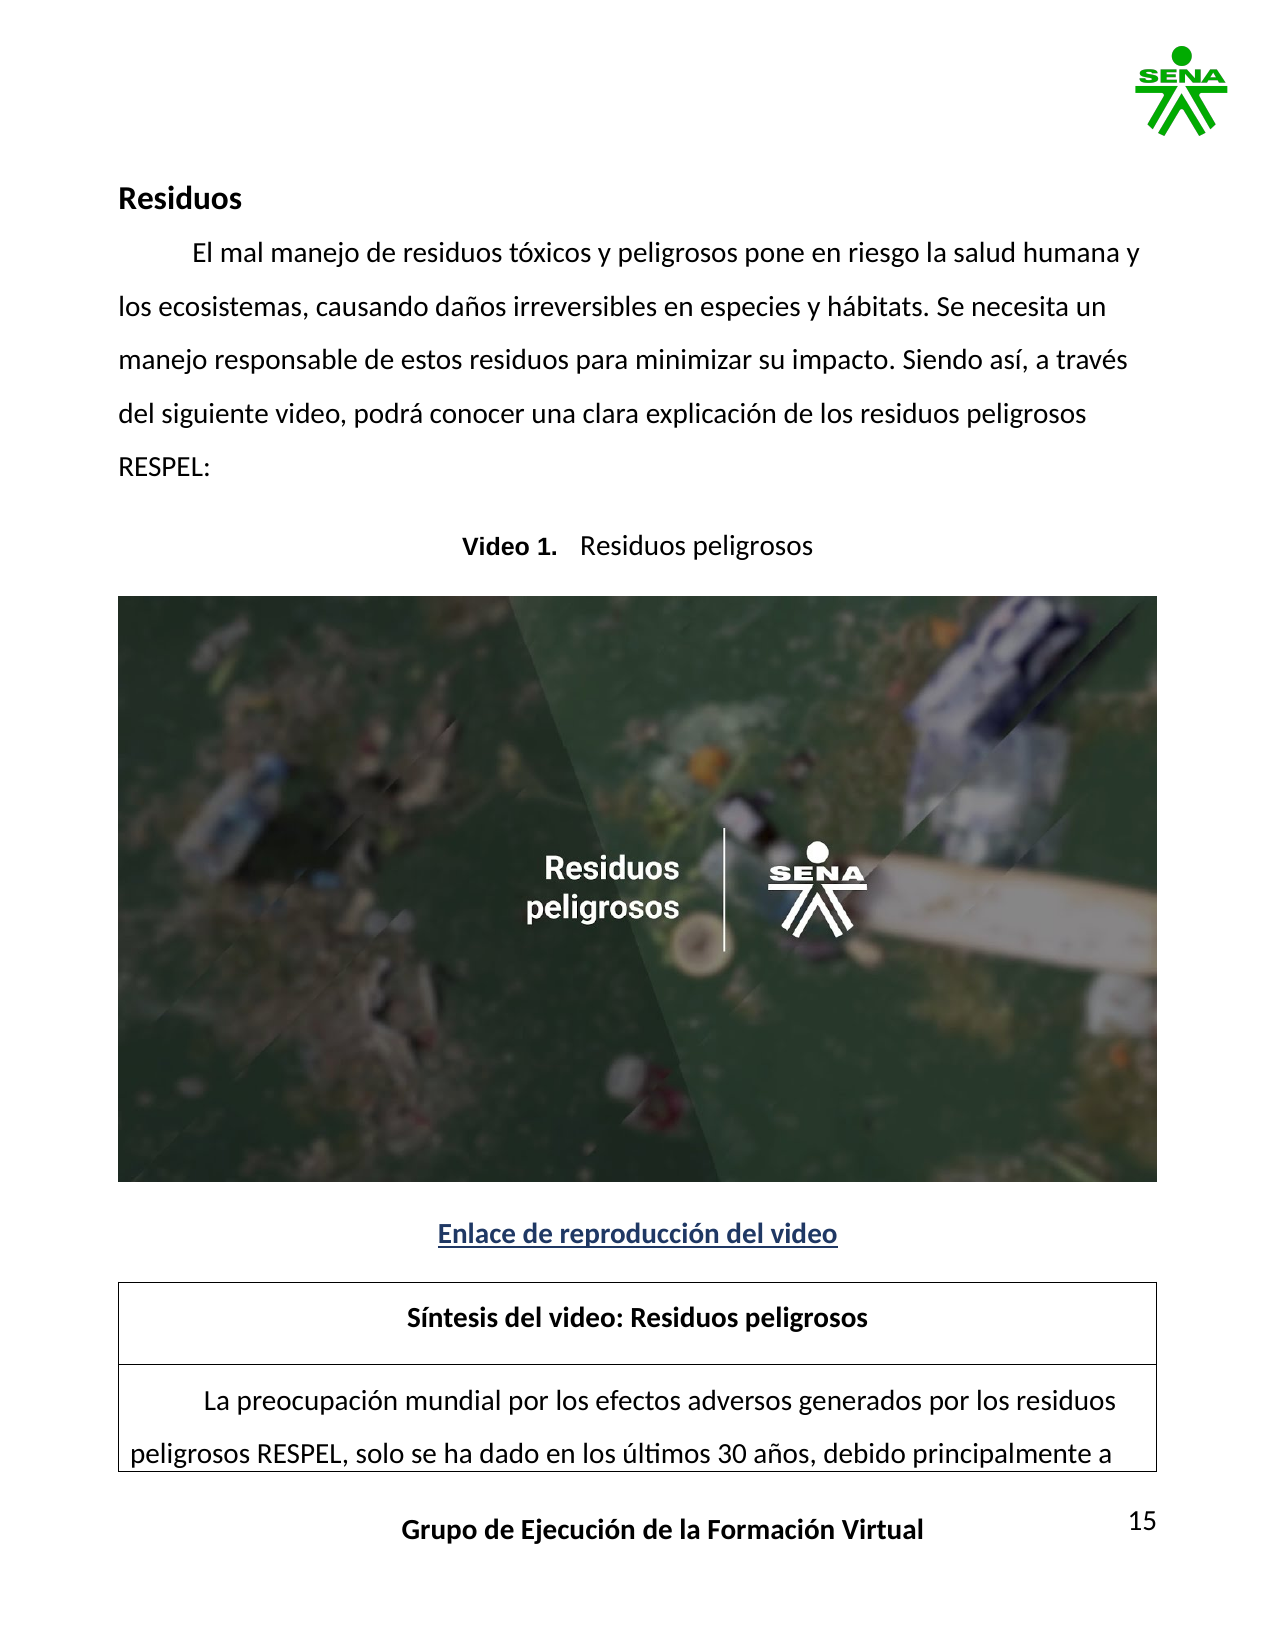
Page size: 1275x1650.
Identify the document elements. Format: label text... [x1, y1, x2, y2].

text Residuos peligrosos [118, 527, 1157, 562]
table_header Síntesis del video: Residuos peligrosos [119, 1283, 1156, 1364]
subtitle Residuos [118, 177, 1157, 218]
picture [1135, 46, 1228, 136]
text El mal manejo de residuos tóxicos y peligrosos pone en riesgo la salud humana y los ecosistemas, causando daños irreversibles en especies y hábitats. Se necesita un manejo responsable de estos residuos para minimizar su impacto. Siendo así, a través del siguiente video, podrá conocer una clara explicación de los residuos peligrosos RESPEL: [118, 234, 1157, 484]
text Enlace de reproducción del video [118, 1216, 1157, 1251]
picture [118, 596, 1157, 1182]
